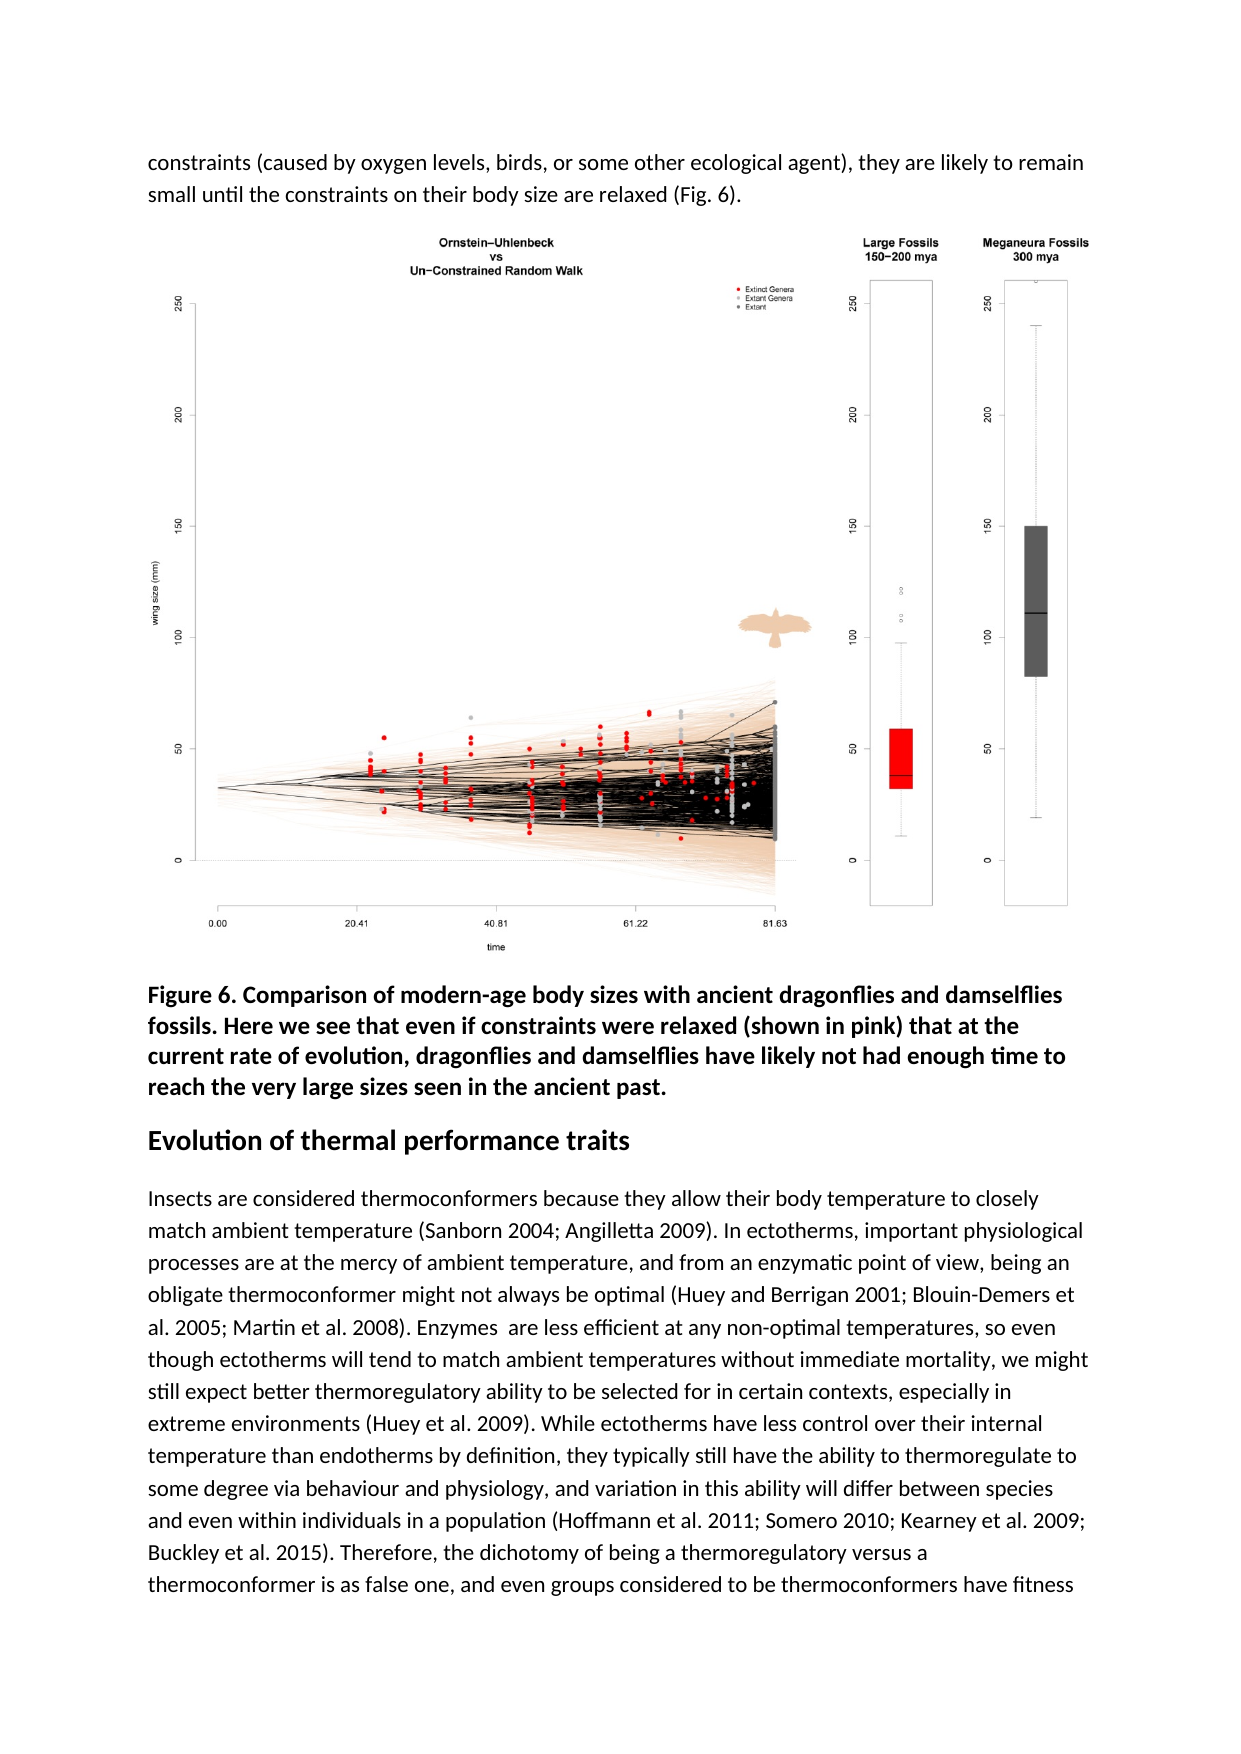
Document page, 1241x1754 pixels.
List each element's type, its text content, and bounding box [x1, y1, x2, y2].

text Figure 6. Comparison of modern-age body sizes with ancient dragonflies and damselflies fossils. Here we see that even if constraints were relaxed (shown in pink) that at the current rate of evolution, dragonflies and damselflies have likely not had enough time to reach the very large sizes seen in the ancient past. [148, 979, 1093, 1101]
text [148, 1184, 1093, 1598]
text Evolution of thermal performance traits [148, 1122, 1093, 1158]
picture [147, 232, 1091, 955]
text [148, 148, 1093, 208]
